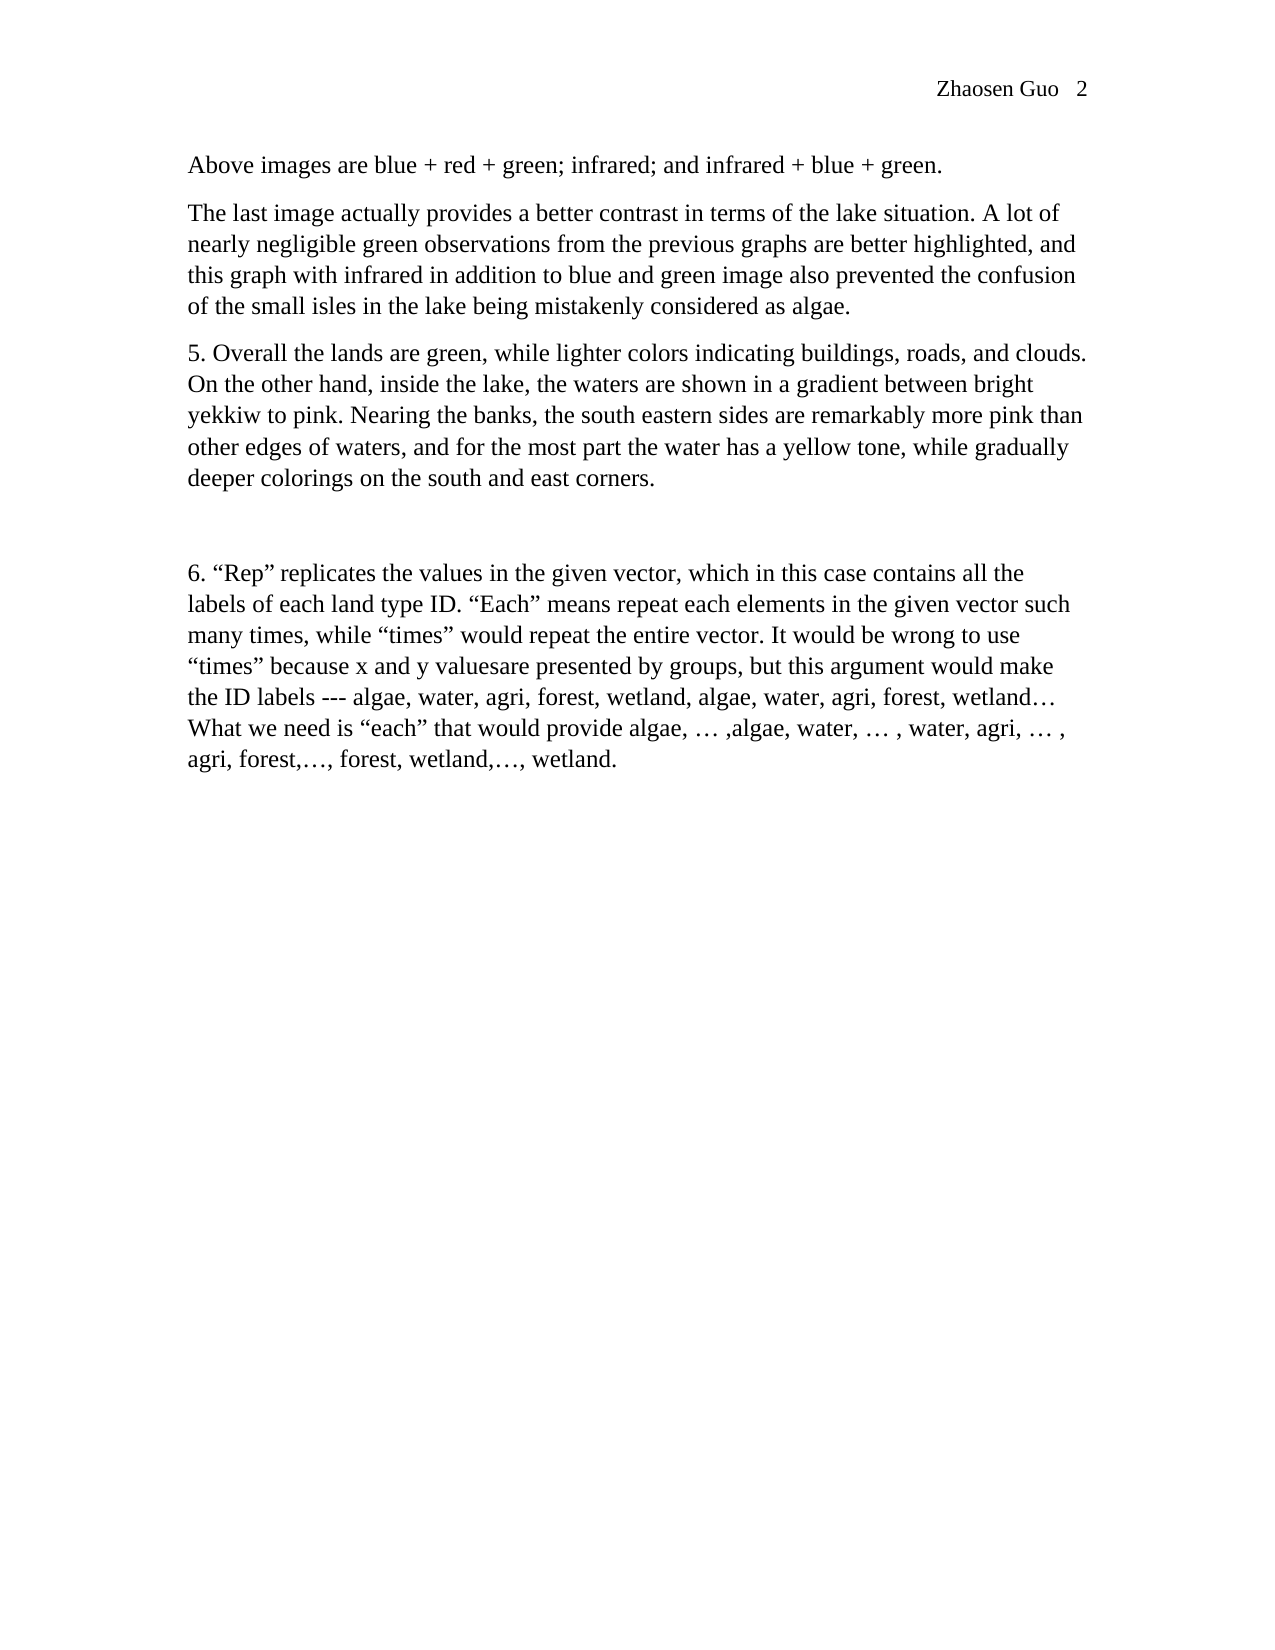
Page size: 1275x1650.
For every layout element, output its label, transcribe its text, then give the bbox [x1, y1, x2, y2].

text 6. “Rep” replicates the values in the given vector, which in this case contains all the labels of each land type ID. “Each” means repeat each elements in the given vector such many times, while “times” would repeat the entire vector. It would be wrong to use “times” because x and y valuesare presented by groups, but this argument would make the ID labels --- algae, water, agri, forest, wetland, algae, water, agri, forest, wetland… What we need is “each” that would provide algae, … ,algae, water, … , water, agri, … , agri, forest,…, forest, wetland,…, wetland. [187, 558, 1087, 773]
text 5. Overall the lands are green, while lighter colors indicating buildings, roads, and clouds. On the other hand, inside the lake, the waters are shown in a gradient between bright yekkiw to pink. Nearing the banks, the south eastern sides are remarkably more pink than other edges of waters, and for the most part the water has a yellow tone, while gradually deeper colorings on the south and east corners. [187, 338, 1087, 491]
text Above images are blue + red + green; infrared; and infrared + blue + green. [187, 150, 1087, 179]
